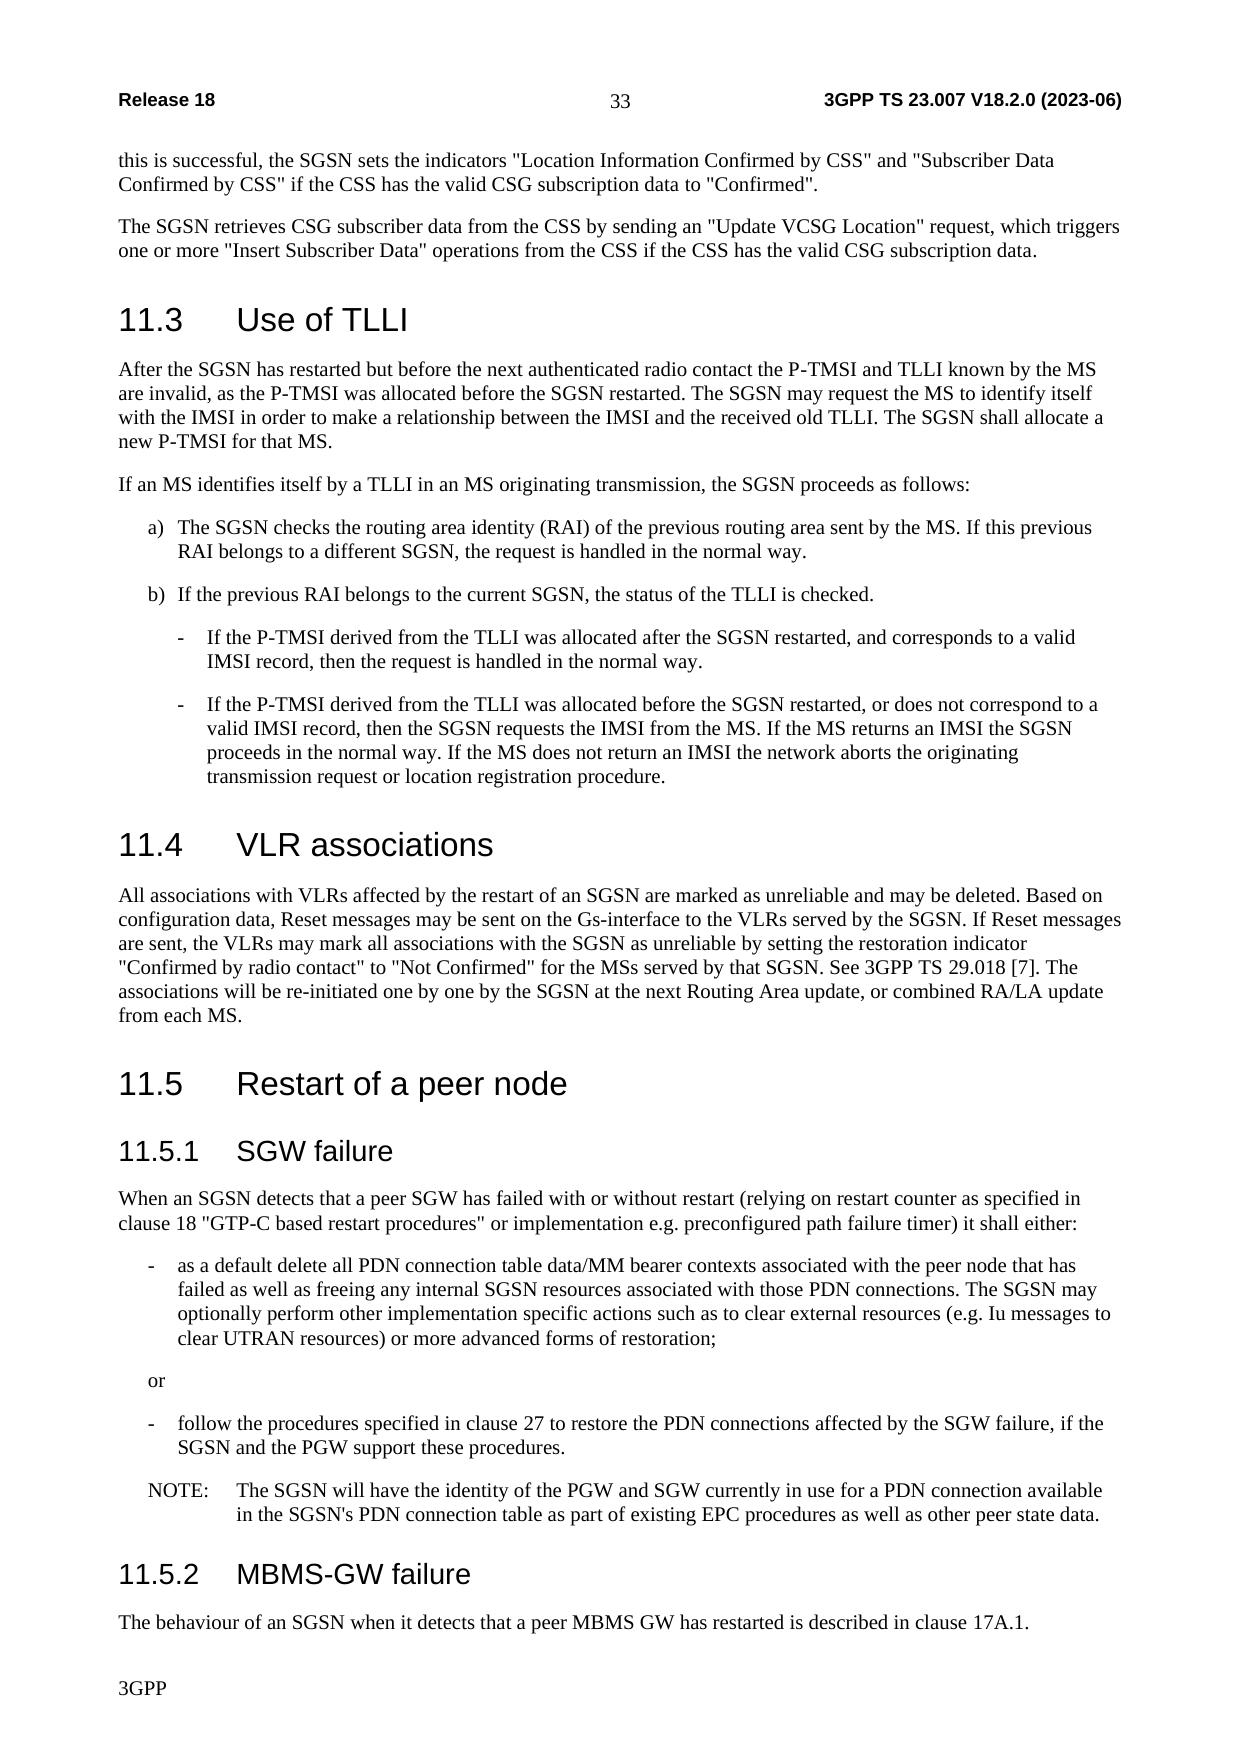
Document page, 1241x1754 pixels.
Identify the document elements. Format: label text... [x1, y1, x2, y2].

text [118, 147, 1122, 196]
text When an SGSN detects that a peer SGW has failed with or without restart (relying on restart counter as specified in clause 18 "GTP-C based restart procedures" or implementation e.g. preconfigured path failure timer) it shall either: [118, 1186, 1122, 1234]
text - If the P-TMSI derived from the TLLI was allocated before the SGSN restarted, or does not correspond to a valid IMSI record, then the SGSN requests the IMSI from the MS. If the MS returns an IMSI the SGSN proceeds in the normal way. If the MS does not return an IMSI the network aborts the originating transmission request or location registration procedure. [177, 692, 1122, 788]
subtitle 11.4 VLR associations [118, 825, 1122, 864]
text All associations with VLRs affected by the restart of an SGSN are marked as unreliable and may be deleted. Based on configuration data, Reset messages may be sent on the Gs-interface to the VLRs served by the SGSN. If Reset messages are sent, the VLRs may mark all associations with the SGSN as unreliable by setting the restoration indicator "Confirmed by radio contact" to "Not Confirmed" for the MSs served by that SGSN. See 3GPP TS 29.018 [7]. The associations will be re-initiated one by one by the SGSN at the next Routing Area update, or combined RA/LA update from each MS. [118, 882, 1122, 1027]
text After the SGSN has restarted but before the next authenticated radio contact the P-TMSI and TLLI known by the MS are invalid, as the P-TMSI was allocated before the SGSN restarted. The SGSN may request the MS to identify itself with the IMSI in order to make a relationship between the IMSI and the received old TLLI. The SGSN shall allocate a new P-TMSI for that MS. [118, 357, 1122, 453]
text - as a default delete all PDN connection table data/MM bearer contexts associated with the peer node that has failed as well as freeing any internal SGSN resources associated with those PDN connections. The SGSN may optionally perform other implementation specific actions such as to clear external resources (e.g. Iu messages to clear UTRAN resources) or more advanced forms of restoration; [148, 1253, 1122, 1349]
text - follow the procedures specified in clause 27 to restore the PDN connections affected by the SGW failure, if the SGSN and the PGW support these procedures. [148, 1411, 1122, 1459]
text If an MS identifies itself by a TLLI in an MS originating transmission, the SGSN proceeds as follows: [118, 472, 1122, 496]
text The SGSN retrieves CSG subscriber data from the CSS by sending an "Update VCSG Location" request, which triggers one or more "Insert Subscriber Data" operations from the CSS if the CSS has the valid CSG subscription data. [118, 214, 1122, 262]
text - If the P-TMSI derived from the TLLI was allocated after the SGSN restarted, and corresponds to a valid IMSI record, then the request is handled in the normal way. [177, 625, 1122, 673]
text NOTE: The SGSN will have the identity of the PGW and SGW currently in use for a PDN connection available in the SGSN's PDN connection table as part of existing EPC procedures as well as other peer state data. [148, 1478, 1122, 1526]
text The behaviour of an SGSN when it detects that a peer MBMS GW has restarted is described in clause 17A.1. [118, 1609, 1122, 1634]
subtitle 11.5.2 MBMS-GW failure [118, 1557, 1122, 1591]
text b) If the previous RAI belongs to the current SGSN, the status of the TLLI is checked. [148, 582, 1122, 606]
subtitle 11.5.1 SGW failure [118, 1134, 1122, 1168]
subtitle 11.5 Restart of a peer node [118, 1064, 1122, 1103]
text a) The SGSN checks the routing area identity (RAI) of the previous routing area sent by the MS. If this previous RAI belongs to a different SGSN, the request is handled in the normal way. [148, 515, 1122, 563]
subtitle 11.3 Use of TLLI [118, 300, 1122, 338]
text or [148, 1368, 1122, 1392]
